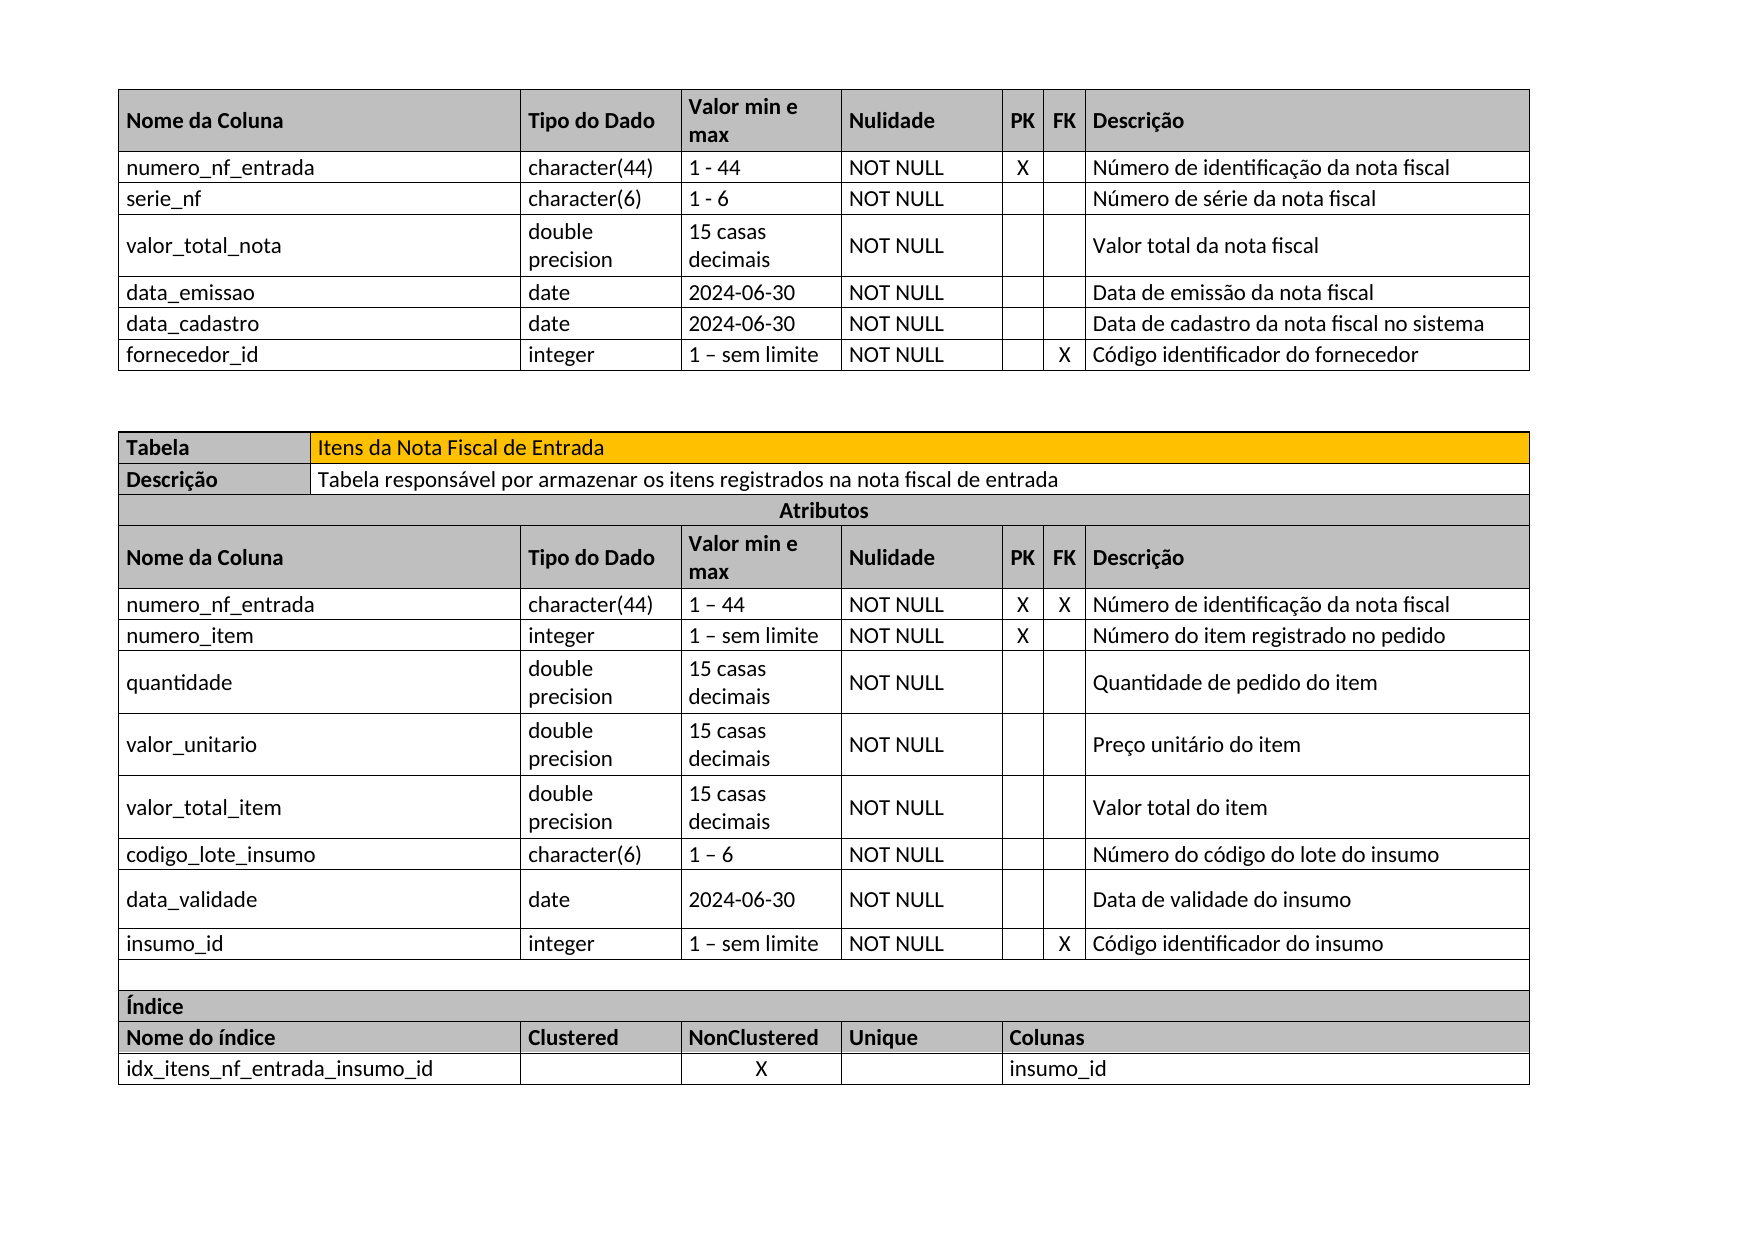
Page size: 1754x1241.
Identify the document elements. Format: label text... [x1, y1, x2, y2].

table_cell 1 – 44 [682, 589, 841, 619]
table_cell 1 - 44 [682, 152, 841, 182]
table_cell Número do código do lote do insumo [1086, 839, 1529, 869]
table_cell 15 casas decimais [682, 776, 841, 838]
table_header Tabela [119, 433, 310, 463]
table_cell character(6) [521, 183, 681, 213]
table_cell Tipo do Dado [521, 90, 681, 151]
table_cell NOT NULL [842, 620, 1002, 650]
table_cell FK [1044, 90, 1085, 151]
table_cell fornecedor_id [119, 340, 520, 370]
table_cell integer [521, 340, 681, 370]
table_cell 2024-06-30 [682, 870, 841, 927]
table_cell [1044, 277, 1085, 307]
table_cell double precision [521, 776, 681, 838]
table_cell Número de identificação da nota fiscal [1086, 152, 1529, 182]
table_cell X [1044, 589, 1085, 619]
table_cell Valor min e max [682, 90, 841, 151]
table_cell X [1044, 929, 1085, 959]
table_cell Nome do índice [119, 1022, 520, 1052]
table_cell Quantidade de pedido do item [1086, 651, 1529, 713]
table_cell Clustered [521, 1022, 681, 1052]
table_cell Data de emissão da nota fiscal [1086, 277, 1529, 307]
table_cell X [1003, 589, 1043, 619]
table_cell 15 casas decimais [682, 714, 841, 775]
table_cell [1003, 776, 1043, 838]
table_cell Nome da Coluna [119, 526, 520, 588]
table_cell X [1003, 152, 1043, 182]
table_cell Nulidade [842, 526, 1002, 588]
table_cell data_emissao [119, 277, 520, 307]
table_cell 1 – sem limite [682, 340, 841, 370]
table_cell [1044, 215, 1085, 276]
table_cell Descrição [1086, 90, 1529, 151]
table_cell NOT NULL [842, 929, 1002, 959]
table_cell NOT NULL [842, 839, 1002, 869]
table_cell integer [521, 620, 681, 650]
table_cell insumo_id [1003, 1054, 1529, 1084]
table_cell 2024-06-30 [682, 308, 841, 338]
table_cell [1044, 183, 1085, 213]
table_cell [842, 1054, 1002, 1084]
table_cell [1044, 870, 1085, 927]
table_cell numero_item [119, 620, 520, 650]
table_cell Descrição [119, 464, 310, 494]
table_cell Colunas [1003, 1022, 1529, 1052]
table_cell NOT NULL [842, 183, 1002, 213]
table_cell [1003, 183, 1043, 213]
table_cell quantidade [119, 651, 520, 713]
table_cell NOT NULL [842, 714, 1002, 775]
table_cell data_cadastro [119, 308, 520, 338]
table_cell [1003, 340, 1043, 370]
table_cell NOT NULL [842, 277, 1002, 307]
table_cell [1044, 651, 1085, 713]
table_cell Data de validade do insumo [1086, 870, 1529, 927]
table_cell [1003, 308, 1043, 338]
table_cell [1044, 152, 1085, 182]
table_cell valor_total_item [119, 776, 520, 838]
table_cell numero_nf_entrada [119, 589, 520, 619]
table_cell character(44) [521, 152, 681, 182]
table_cell [521, 1054, 681, 1084]
table_cell date [521, 308, 681, 338]
table_cell valor_unitario [119, 714, 520, 775]
table_cell Número de identificação da nota fiscal [1086, 589, 1529, 619]
table_cell Tipo do Dado [521, 526, 681, 588]
table_cell Valor total do item [1086, 776, 1529, 838]
table_cell Tabela responsável por armazenar os itens registrados na nota fiscal de entrada [311, 464, 1529, 494]
table_cell Valor min e max [682, 526, 841, 588]
table_cell codigo_lote_insumo [119, 839, 520, 869]
table_cell serie_nf [119, 183, 520, 213]
table_cell [1044, 839, 1085, 869]
table_cell date [521, 277, 681, 307]
table_cell 1 – sem limite [682, 929, 841, 959]
table_cell data_validade [119, 870, 520, 927]
table_cell valor_total_nota [119, 215, 520, 276]
table_cell NOT NULL [842, 589, 1002, 619]
table_cell NOT NULL [842, 152, 1002, 182]
table_cell integer [521, 929, 681, 959]
table_cell Número de série da nota fiscal [1086, 183, 1529, 213]
table_cell numero_nf_entrada [119, 152, 520, 182]
table_cell NOT NULL [842, 215, 1002, 276]
table_cell NOT NULL [842, 776, 1002, 838]
table_cell double precision [521, 714, 681, 775]
table_cell Valor total da nota fiscal [1086, 215, 1529, 276]
table_header Itens da Nota Fiscal de Entrada [311, 433, 1529, 463]
table_cell 2024-06-30 [682, 277, 841, 307]
table_cell Data de cadastro da nota fiscal no sistema [1086, 308, 1529, 338]
table_cell [1003, 929, 1043, 959]
table_cell X [682, 1054, 841, 1084]
table_cell [1003, 215, 1043, 276]
table_cell character(44) [521, 589, 681, 619]
table_cell X [1003, 620, 1043, 650]
table_cell [1044, 308, 1085, 338]
table_cell character(6) [521, 839, 681, 869]
table_cell PK [1003, 526, 1043, 588]
table_cell NOT NULL [842, 870, 1002, 927]
table_cell Preço unitário do item [1086, 714, 1529, 775]
table_cell insumo_id [119, 929, 520, 959]
table_cell [119, 960, 1529, 990]
table_cell [1044, 620, 1085, 650]
table_cell Nulidade [842, 90, 1002, 151]
table_cell Código identificador do insumo [1086, 929, 1529, 959]
table_cell double precision [521, 215, 681, 276]
table_cell 15 casas decimais [682, 215, 841, 276]
table_cell 15 casas decimais [682, 651, 841, 713]
table_cell Unique [842, 1022, 1002, 1052]
table_cell Número do item registrado no pedido [1086, 620, 1529, 650]
table_cell FK [1044, 526, 1085, 588]
table_cell Nome da Coluna [119, 90, 520, 151]
table_cell Código identificador do fornecedor [1086, 340, 1529, 370]
table_cell Índice [119, 991, 1529, 1021]
table_cell [1003, 839, 1043, 869]
table_cell X [1044, 340, 1085, 370]
table_cell [1003, 277, 1043, 307]
table_cell [1044, 714, 1085, 775]
table_cell [1044, 776, 1085, 838]
table_cell 1 - 6 [682, 183, 841, 213]
table_cell NonClustered [682, 1022, 841, 1052]
table_cell PK [1003, 90, 1043, 151]
table_cell [1003, 651, 1043, 713]
table_cell [1003, 714, 1043, 775]
table_cell NOT NULL [842, 340, 1002, 370]
table_cell double precision [521, 651, 681, 713]
table_cell date [521, 870, 681, 927]
table_cell [1003, 870, 1043, 927]
table_cell idx_itens_nf_entrada_insumo_id [119, 1054, 520, 1084]
table_cell NOT NULL [842, 651, 1002, 713]
table_cell 1 – 6 [682, 839, 841, 869]
table_cell Atributos [119, 495, 1529, 525]
table_cell NOT NULL [842, 308, 1002, 338]
table_cell 1 – sem limite [682, 620, 841, 650]
table_cell Descrição [1086, 526, 1529, 588]
